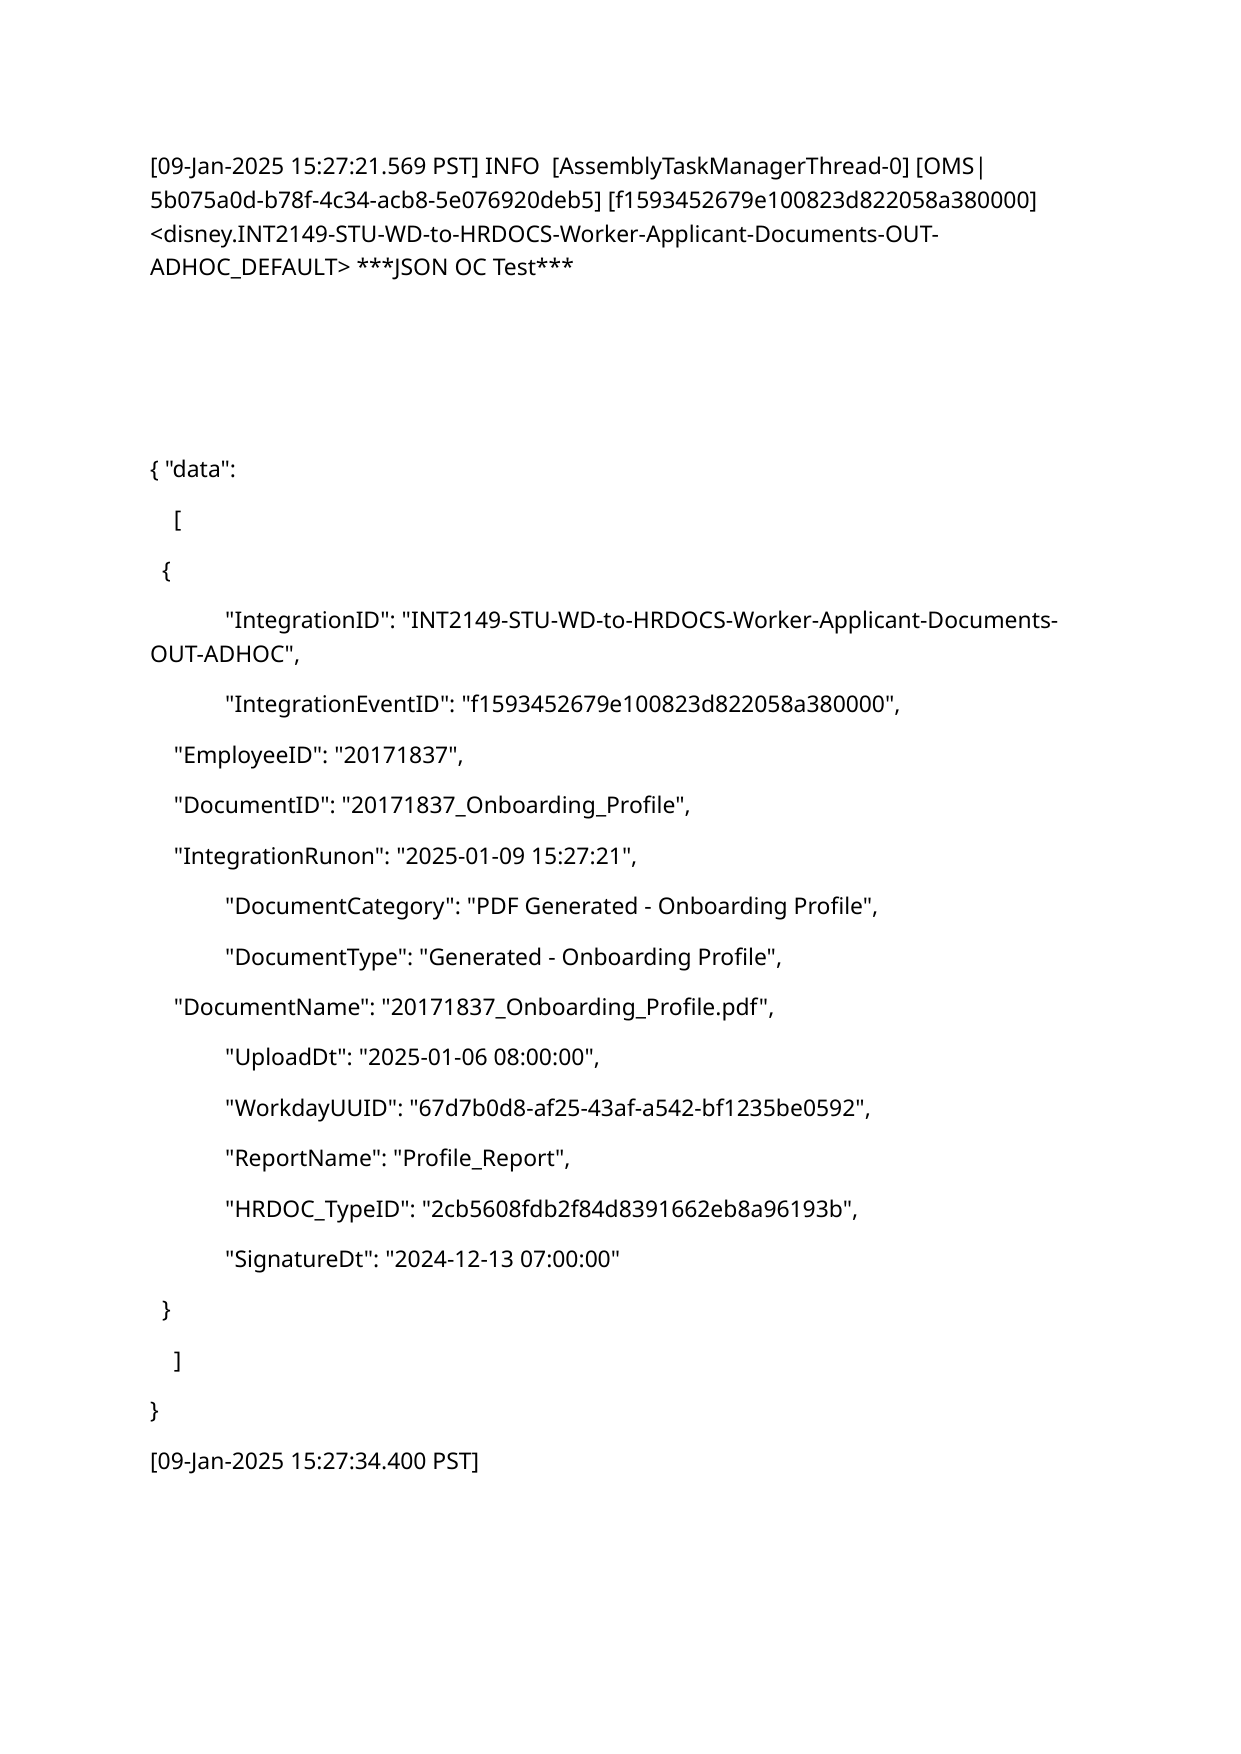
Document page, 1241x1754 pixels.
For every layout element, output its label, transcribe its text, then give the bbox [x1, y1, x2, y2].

text "DocumentType": "Generated - Onboarding Profile", [150, 940, 1090, 972]
text "DocumentName": "20171837_Onboarding_Profile.pdf", [150, 991, 1090, 1022]
text "IntegrationID": "INT2149-STU-WD-to-HRDOCS-Worker-Applicant-Documents-OUT-ADHOC", [150, 604, 1090, 669]
text { "data": [150, 453, 1090, 484]
text { [150, 554, 1090, 585]
text [09-Jan-2025 15:27:34.400 PST] [150, 1444, 1090, 1476]
text "IntegrationRunon": "2025-01-09 15:27:21", [150, 839, 1090, 871]
text ] [150, 1344, 1090, 1375]
text "IntegrationEventID": "f1593452679e100823d822058a380000", [150, 688, 1090, 719]
text [09-Jan-2025 15:27:21.569 PST] INFO [AssemblyTaskManagerThread-0] [OMS|5b075a0d-b78f-4c34-acb8-5e076920deb5] [f1593452679e100823d822058a380000] <disney.INT2149-STU-WD-to-HRDOCS-Worker-Applicant-Documents-OUT-ADHOC_DEFAULT> ***JSON OC Test*** [150, 150, 1090, 282]
text } [150, 1293, 1090, 1324]
text [ [150, 503, 1090, 534]
text "SignatureDt": "2024-12-13 07:00:00" [150, 1243, 1090, 1274]
text "ReportName": "Profile_Report", [150, 1142, 1090, 1173]
text "EmployeeID": "20171837", [150, 739, 1090, 770]
text "DocumentID": "20171837_Onboarding_Profile", [150, 789, 1090, 820]
text "DocumentCategory": "PDF Generated - Onboarding Profile", [150, 890, 1090, 921]
text "UploadDt": "2025-01-06 08:00:00", [150, 1041, 1090, 1072]
text "HRDOC_TypeID": "2cb5608fdb2f84d8391662eb8a96193b", [150, 1192, 1090, 1224]
text "WorkdayUUID": "67d7b0d8-af25-43af-a542-bf1235be0592", [150, 1092, 1090, 1123]
text } [150, 1394, 1090, 1425]
